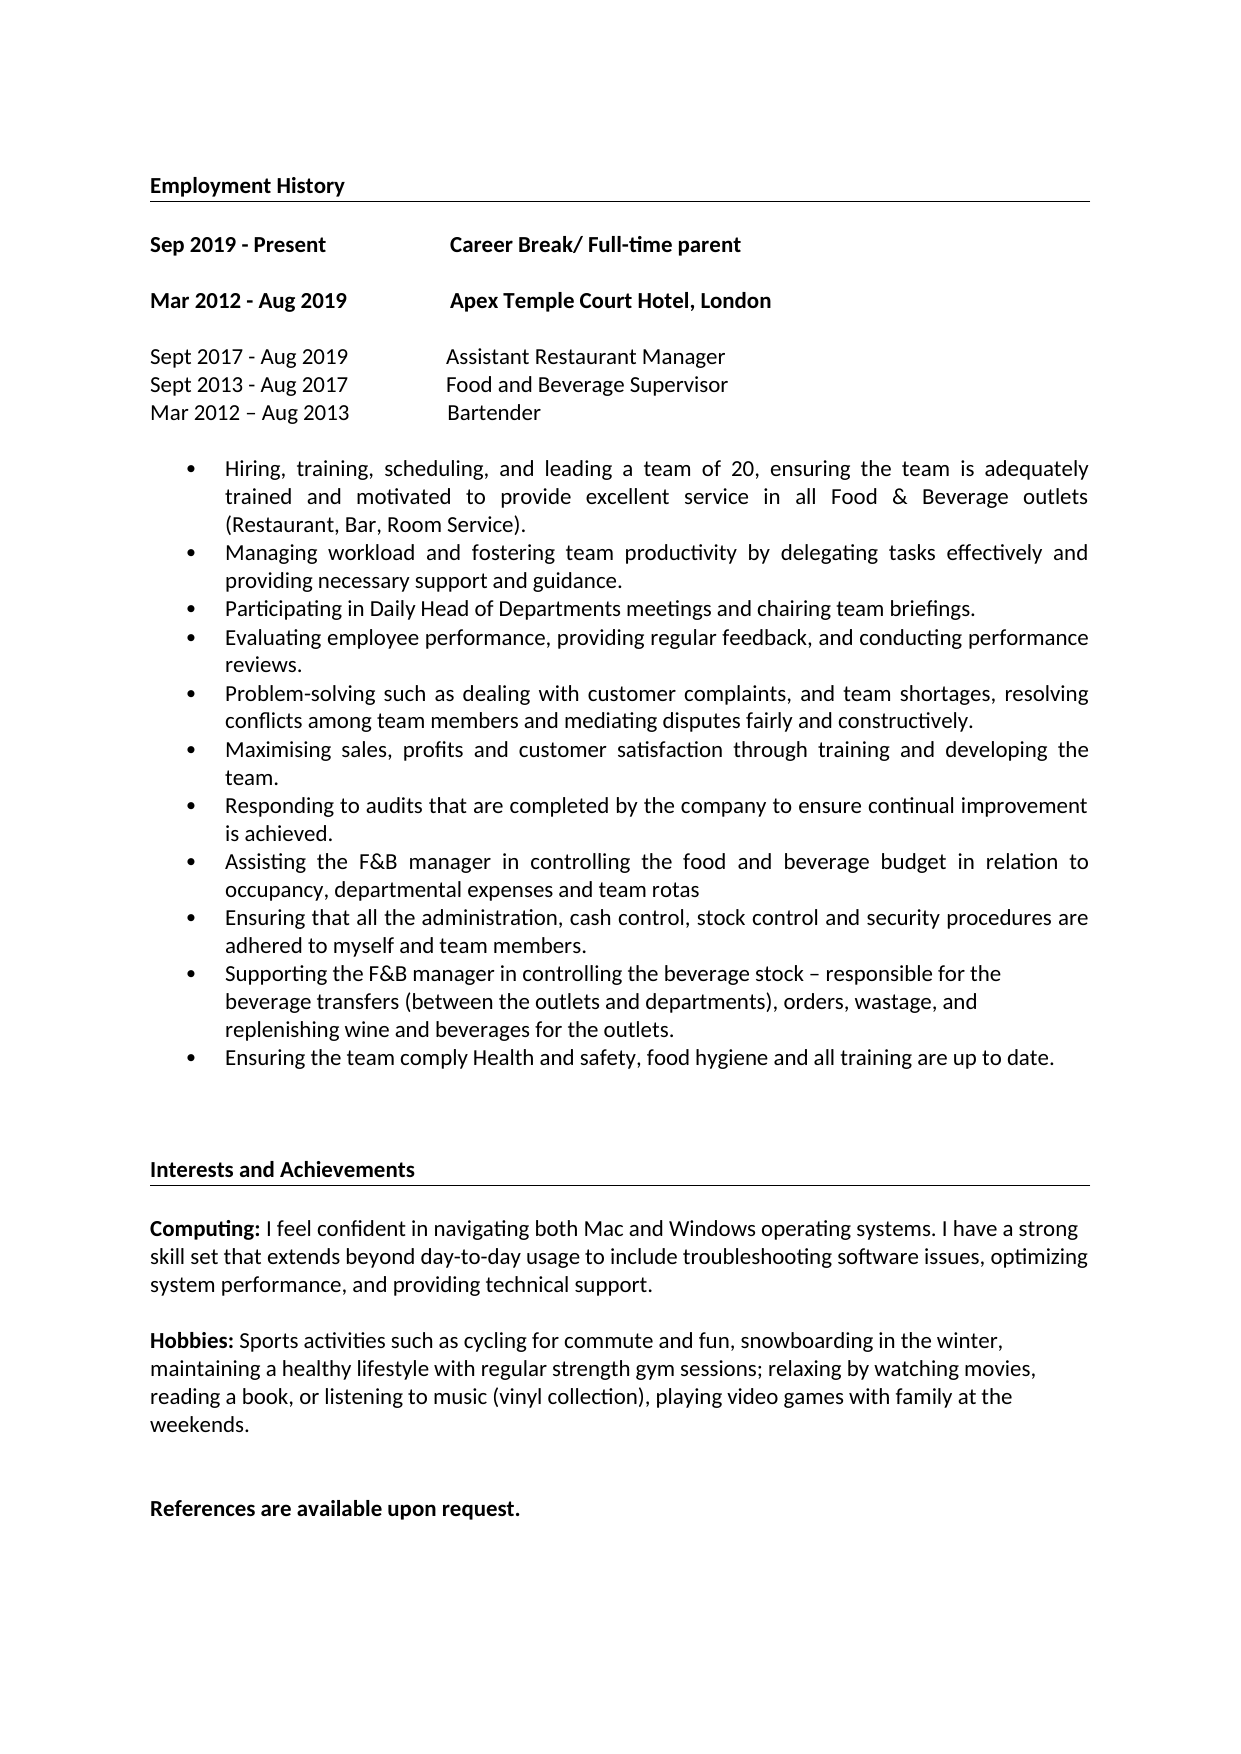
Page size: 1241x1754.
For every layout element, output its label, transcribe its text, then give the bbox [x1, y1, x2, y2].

list Managing workload and fostering team productivity by delegating tasks effectively and providing necessary support and guidance. [187, 538, 1090, 594]
text Interests and Achievements [150, 1155, 1090, 1185]
list Participating in Daily Head of Departments meetings and chairing team briefings. [187, 594, 1090, 623]
text References are available upon request. [150, 1494, 1090, 1522]
list Responding to audits that are completed by the company to ensure continual improvement is achieved. [187, 791, 1090, 847]
list Maximising sales, profits and customer satisfaction through training and developing the team. [187, 735, 1090, 791]
text Sept 2017 - Aug 2019 Assistant Restaurant Manager [150, 342, 1090, 370]
list Assisting the F&B manager in controlling the food and beverage budget in relation to occupancy, departmental expenses and team rotas [187, 847, 1090, 903]
list Problem-solving such as dealing with customer complaints, and team shortages, resolving conflicts among team members and mediating disputes fairly and constructively. [187, 679, 1090, 735]
text Sept 2013 - Aug 2017 Food and Beverage Supervisor [150, 370, 1090, 398]
text Hobbies: Sports activities such as cycling for commute and fun, snowboarding in the winter, maintaining a healthy lifestyle with regular strength gym sessions; relaxing by watching movies, reading a book, or listening to music (vinyl collection), playing video games with family at the weekends. [150, 1326, 1090, 1438]
list Ensuring the team comply Health and safety, food hygiene and all training are up to date. [187, 1043, 1090, 1071]
text Employment History [150, 171, 1090, 201]
list Evaluating employee performance, providing regular feedback, and conducting performance reviews. [187, 623, 1090, 679]
list Supporting the F&B manager in controlling the beverage stock – responsible for the beverage transfers (between the outlets and departments), orders, wastage, and replenishing wine and beverages for the outlets. [187, 959, 1090, 1043]
list Ensuring that all the administration, cash control, stock control and security procedures are adhered to myself and team members. [187, 903, 1090, 959]
text Mar 2012 - Aug 2019 Apex Temple Court Hotel, London [150, 286, 1090, 314]
text Mar 2012 – Aug 2013 Bartender [150, 398, 1090, 426]
text Sep 2019 - Present Career Break/ Full-time parent [150, 230, 1090, 258]
text Computing: I feel confident in navigating both Mac and Windows operating systems. I have a strong skill set that extends beyond day-to-day usage to include troubleshooting software issues, optimizing system performance, and providing technical support. [150, 1214, 1090, 1298]
list Hiring, training, scheduling, and leading a team of 20, ensuring the team is adequately trained and motivated to provide excellent service in all Food & Beverage outlets (Restaurant, Bar, Room Service). [187, 454, 1090, 538]
